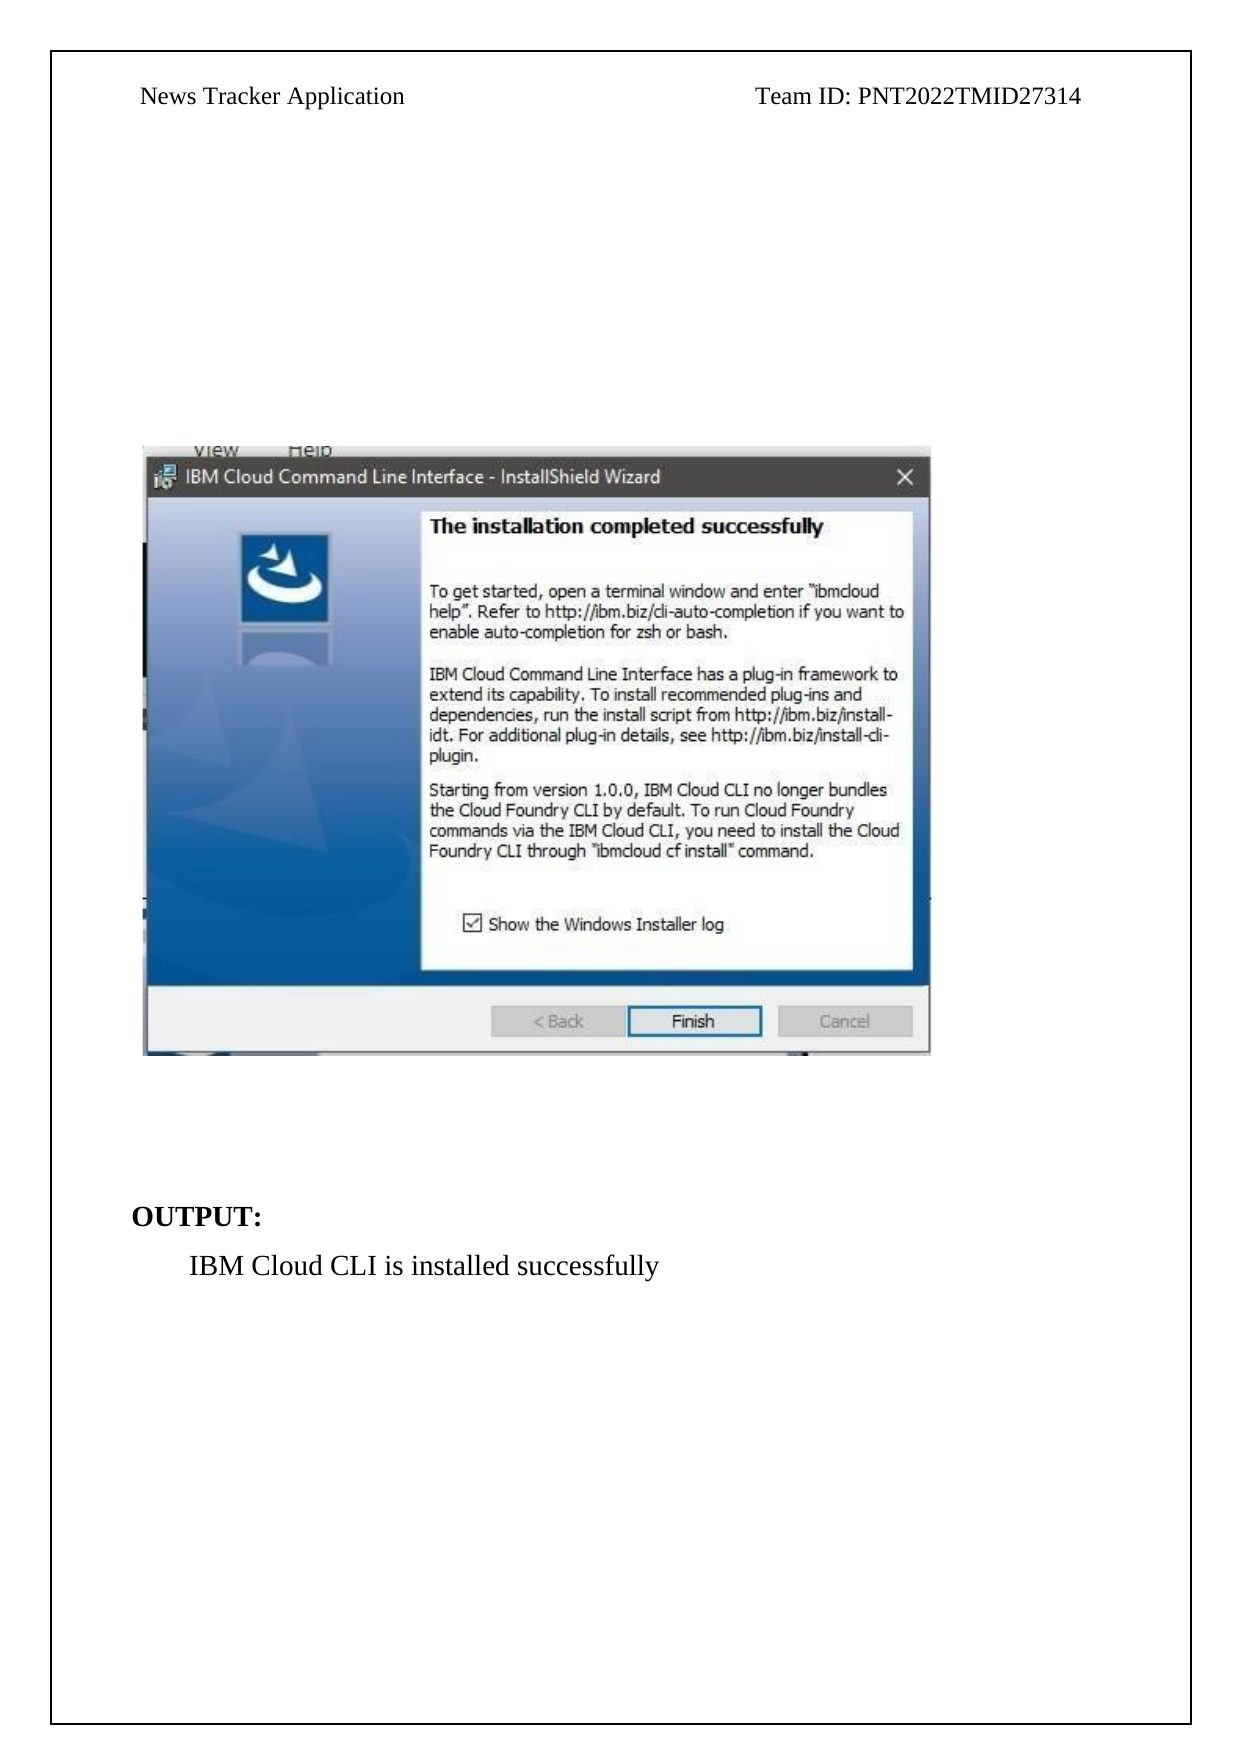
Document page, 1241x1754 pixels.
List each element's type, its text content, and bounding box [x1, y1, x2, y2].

text IBM Cloud CLI is installed successfully [189, 1248, 1071, 1281]
subtitle OUTPUT: [131, 1199, 1071, 1233]
picture [142, 446, 932, 1056]
